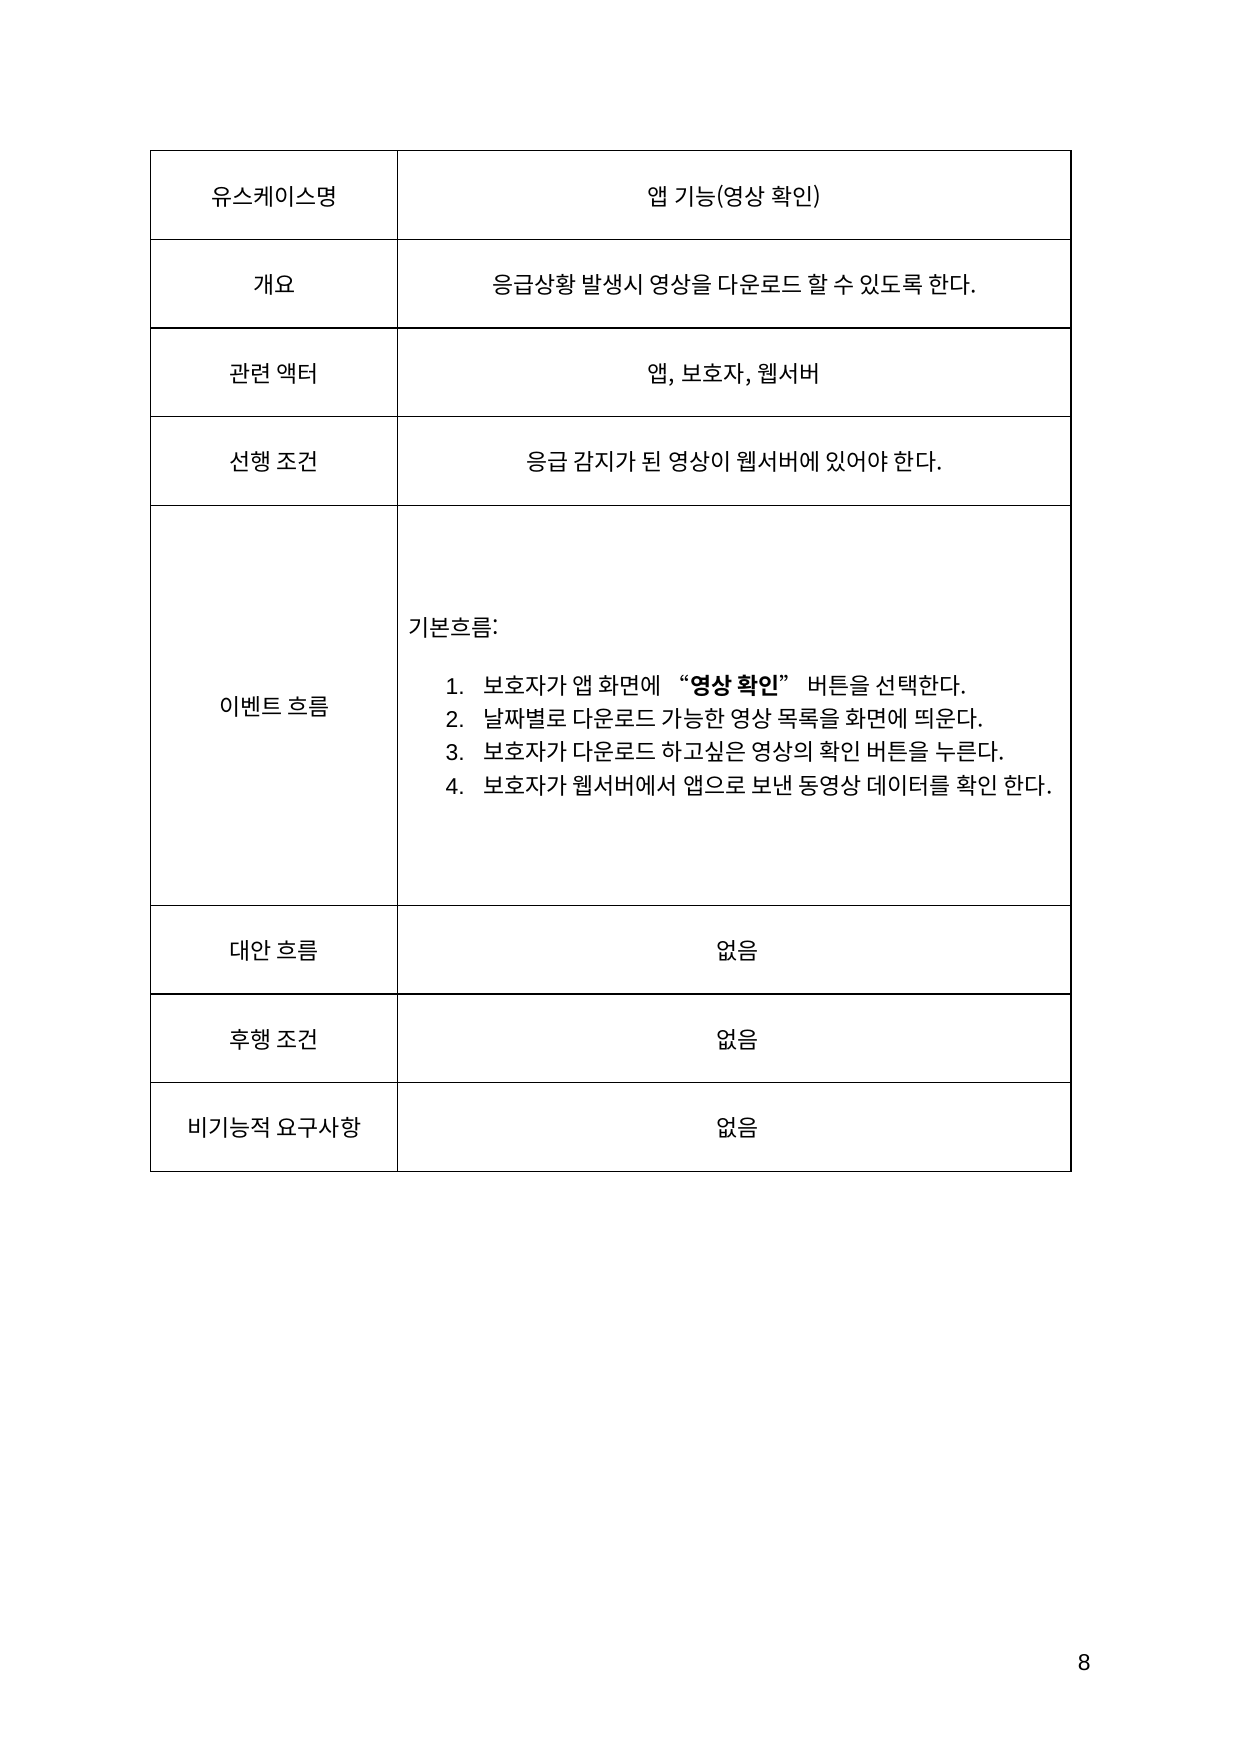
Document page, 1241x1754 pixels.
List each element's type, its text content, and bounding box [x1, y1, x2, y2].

table_cell 없음 [398, 1083, 1070, 1171]
table_cell 비기능적 요구사항 [151, 1083, 397, 1171]
table_cell 없음 [398, 995, 1070, 1082]
table_cell 개요 [151, 240, 397, 327]
table_header 앱 기능(영상 확인) [398, 151, 1070, 239]
table_cell 응급 감지가 된 영상이 웹서버에 있어야 한다. [398, 417, 1070, 504]
table_cell 없음 [398, 906, 1070, 993]
table_cell 응급상황 발생시 영상을 다운로드 할 수 있도록 한다. [398, 240, 1070, 327]
table_cell 관련 액터 [151, 329, 397, 416]
table_cell 대안 흐름 [151, 906, 397, 993]
table_cell 이벤트 흐름 [151, 506, 397, 904]
table_cell 기본흐름: 보호자가 앱 화면에 “영상 확인” 버튼을 선택한다. 날짜별로 다운로드 가능한 영상 목록을 화면에 띄운다. 보호자가 다운로드 하고싶은 영상의 확인 버튼을 누른다. 보호자가 웹서버에서 앱으로 보낸 동영상 데이터를 확인 한다. [398, 506, 1070, 904]
table_cell 선행 조건 [151, 417, 397, 504]
table_header 유스케이스명 [151, 151, 397, 239]
table_cell 앱, 보호자, 웹서버 [398, 329, 1070, 416]
table_cell 후행 조건 [151, 995, 397, 1082]
